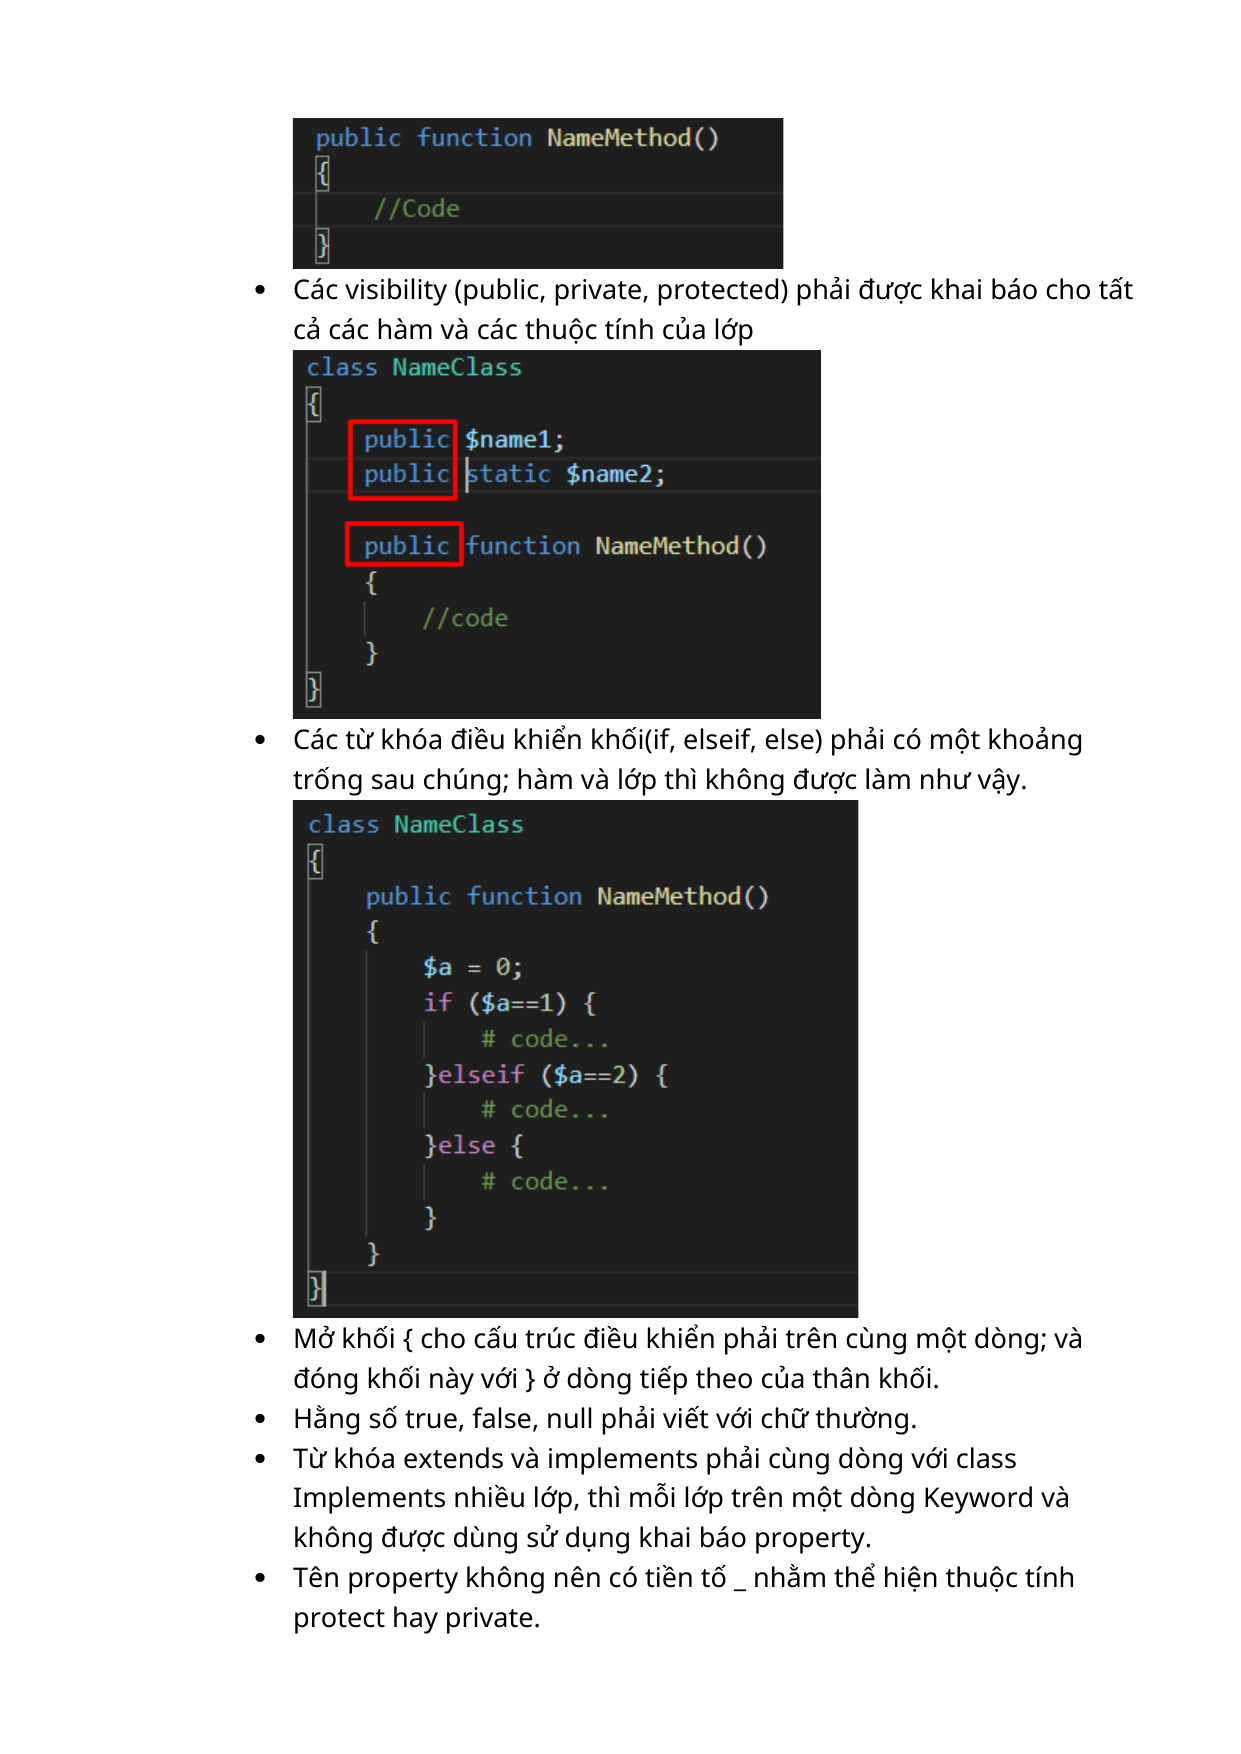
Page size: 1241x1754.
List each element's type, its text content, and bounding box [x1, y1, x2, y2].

list Từ khóa extends và implements phải cùng dòng với class Implements nhiều lớp, thì mỗi lớp trên một dòng Keyword và không được dùng sử dụng khai báo property. [255, 1439, 1152, 1556]
picture [292, 118, 784, 269]
list Mở khối { cho cấu trúc điều khiển phải trên cùng một dòng; và đóng khối này với } ở dòng tiếp theo của thân khối. [255, 1320, 1152, 1396]
picture [292, 350, 821, 719]
picture [292, 800, 859, 1318]
list Các visibility (public, private, protected) phải được khai báo cho tất cả các hàm và các thuộc tính của lớp [255, 270, 1152, 347]
list Tên property không nên có tiền tố _ nhằm thể hiện thuộc tính protect hay private. [255, 1558, 1152, 1635]
list Các từ khóa điều khiển khối(if, elseif, else) phải có một khoảng trống sau chúng; hàm và lớp thì không được làm như vậy. [255, 721, 1152, 797]
list Hằng số true, false, null phải viết với chữ thường. [255, 1399, 1152, 1436]
